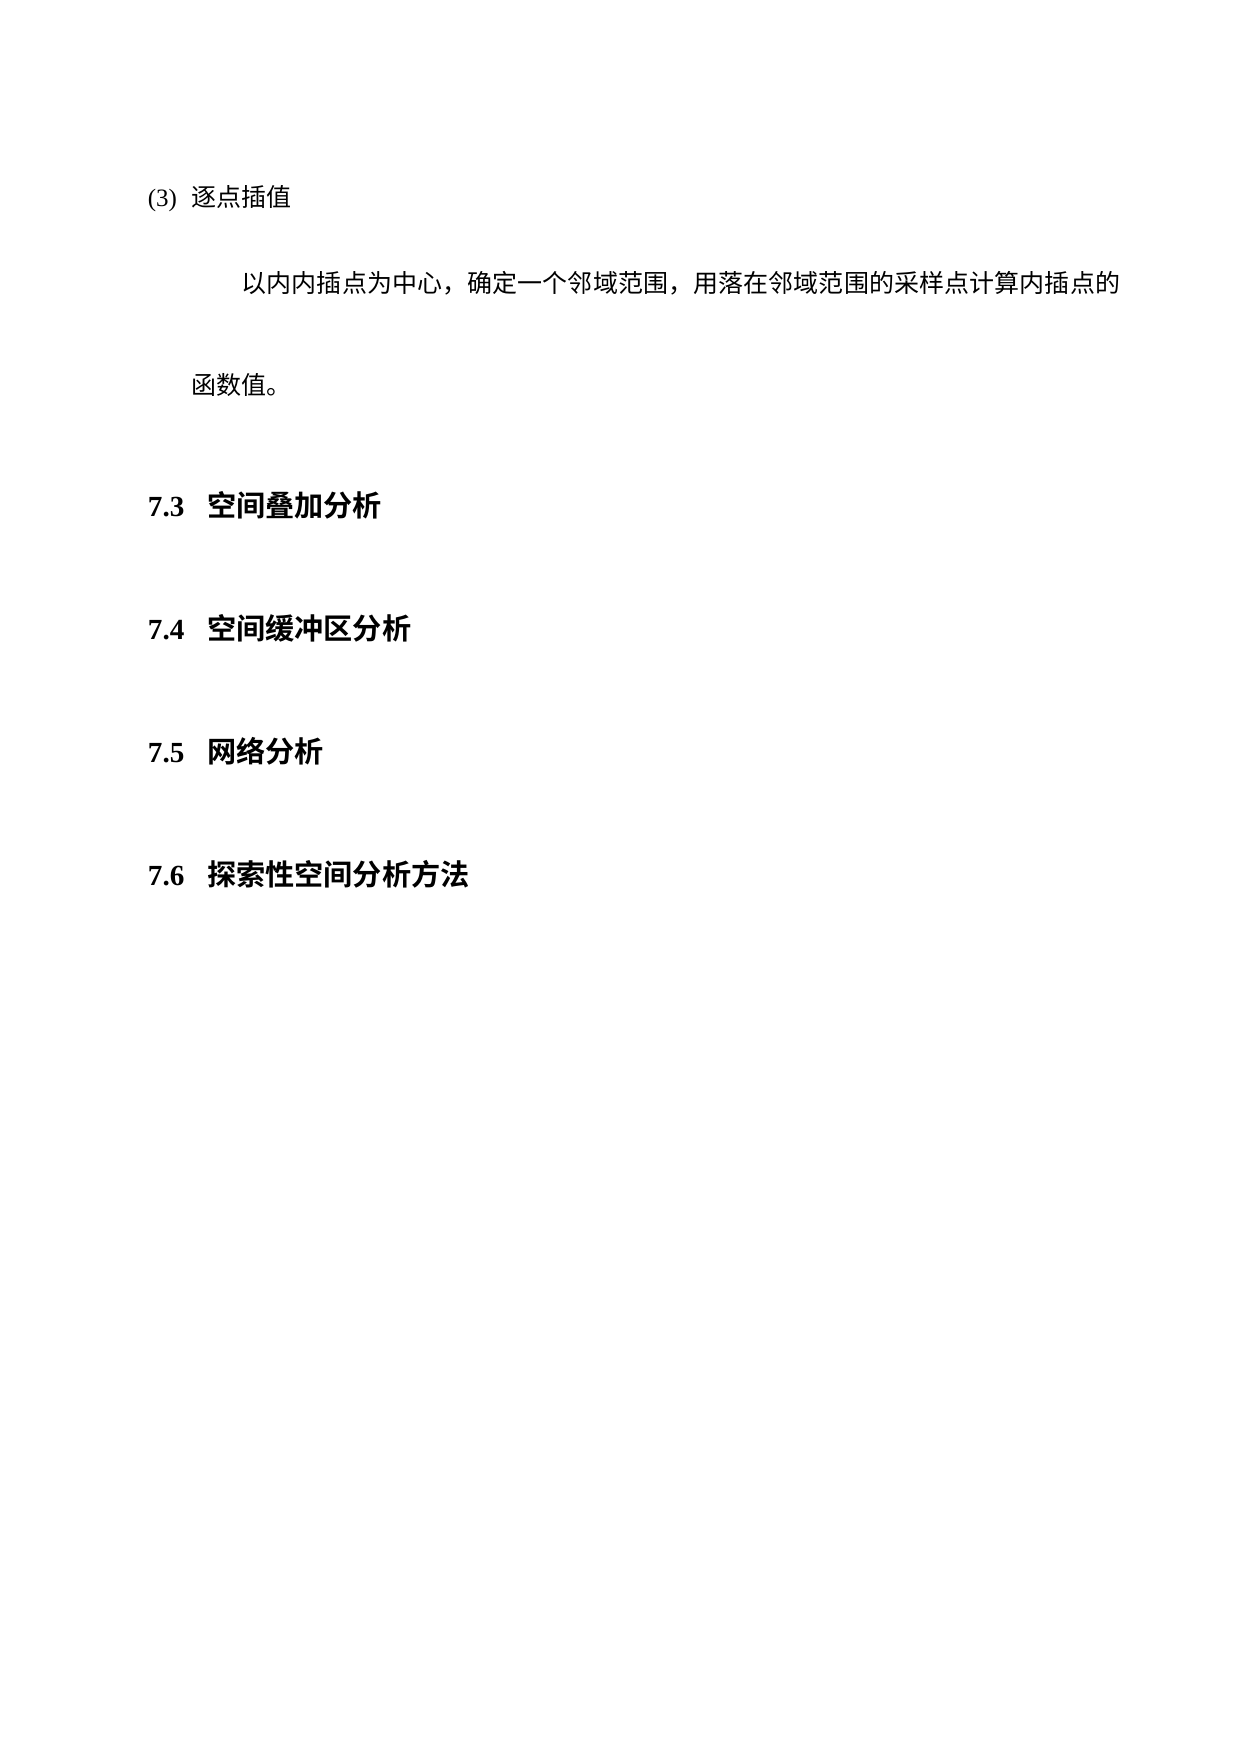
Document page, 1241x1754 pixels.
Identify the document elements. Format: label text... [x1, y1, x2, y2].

subtitle 网络分析 [148, 716, 1122, 783]
list 以内内插点为中心，确定一个邻域范围，用落在邻域范围的采样点计算内插点的函数值。 [191, 248, 1122, 417]
list 逐点插值 [148, 162, 1122, 229]
subtitle 空间叠加分析 [148, 469, 1122, 537]
subtitle 探索性空间分析方法 [148, 839, 1122, 907]
subtitle 空间缓冲区分析 [148, 593, 1122, 661]
